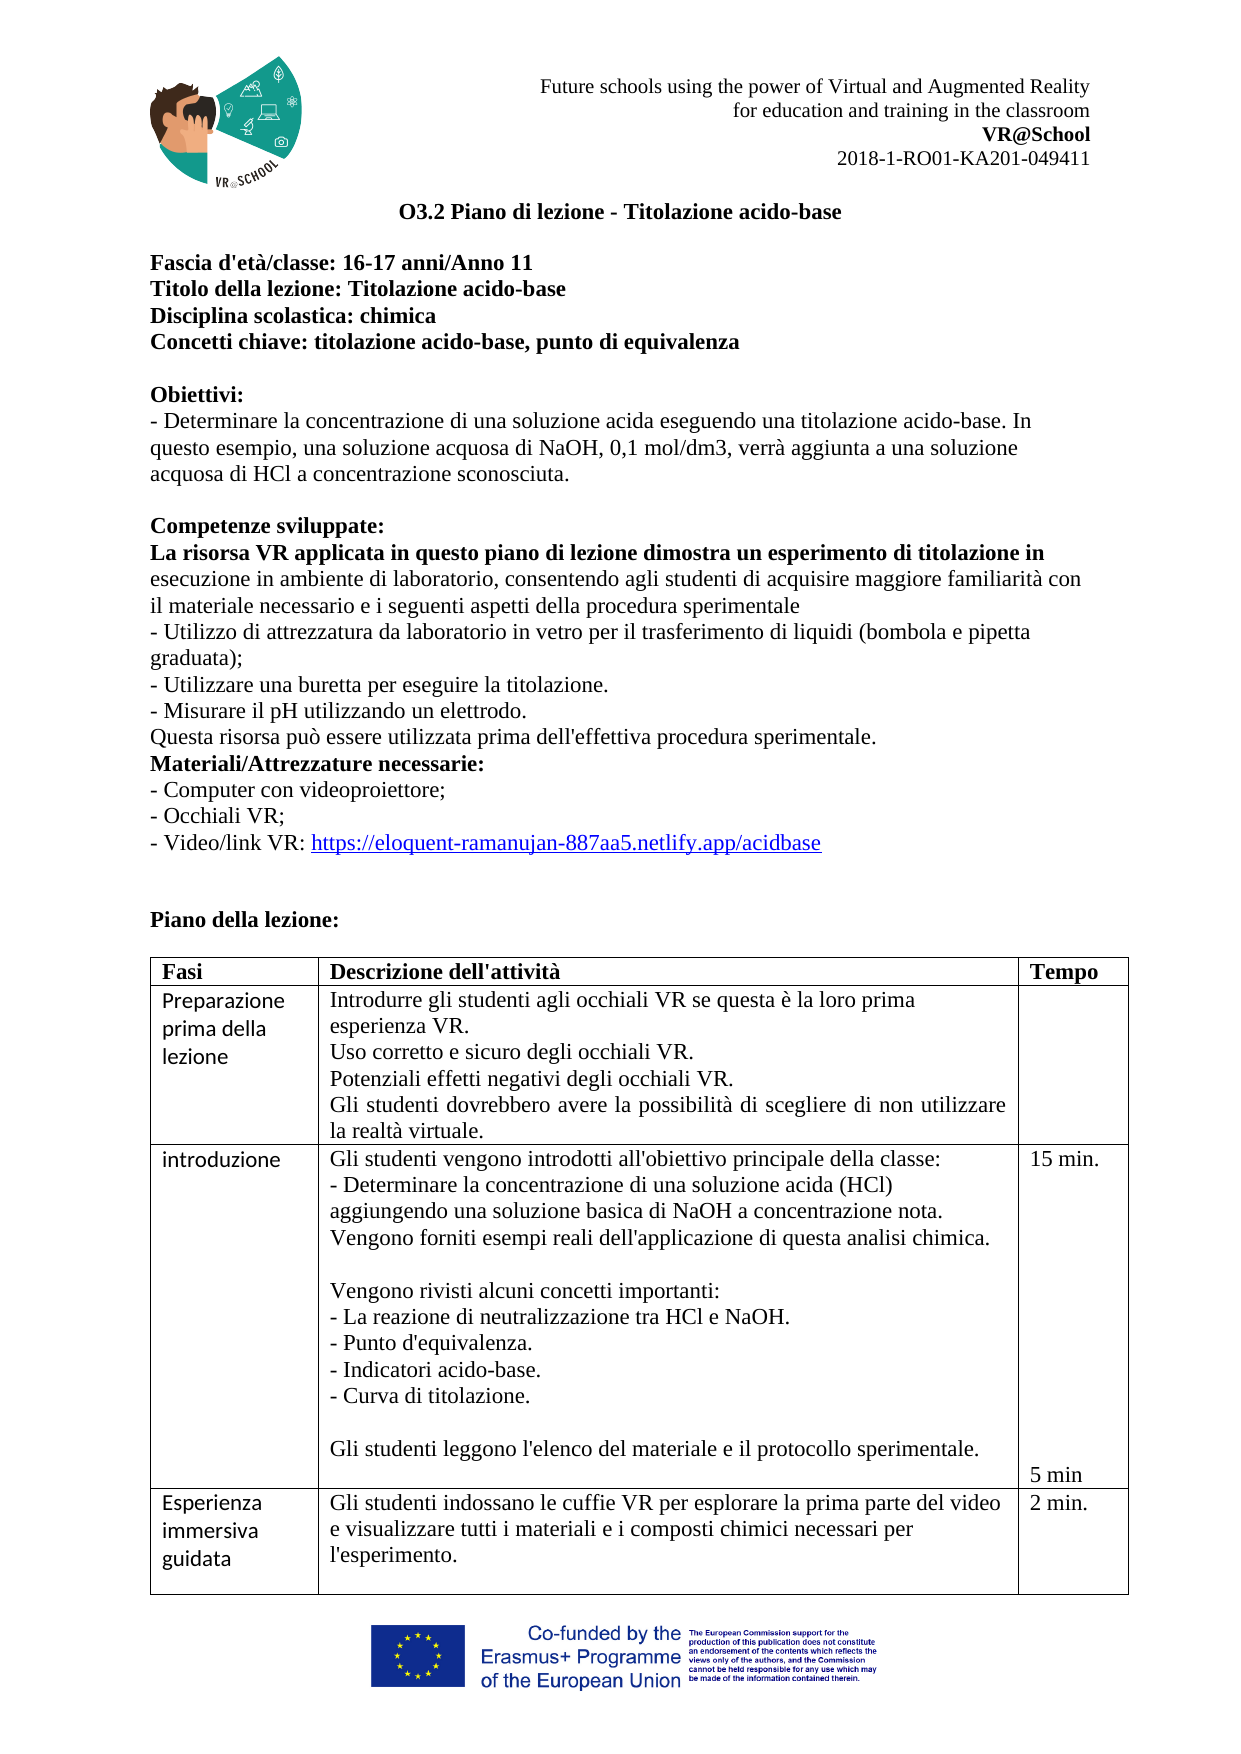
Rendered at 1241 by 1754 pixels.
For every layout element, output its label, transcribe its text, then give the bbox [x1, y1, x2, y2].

table_header Descrizione dell'attività [319, 958, 1018, 985]
table_cell Esperienza immersiva guidata [151, 1489, 318, 1594]
text - Utilizzo di attrezzatura da laboratorio in vetro per il trasferimento di liquidi (bombola e pipetta graduata); [150, 618, 1090, 671]
text Disciplina scolastica: chimica [150, 302, 1090, 328]
table_cell introduzione [151, 1145, 318, 1487]
text O3.2 Piano di lezione - Titolazione acido-base [150, 198, 1090, 224]
text - Determinare la concentrazione di una soluzione acida eseguendo una titolazione acido-base. In questo esempio, una soluzione acquosa di NaOH, 0,1 mol/dm3, verrà aggiunta a una soluzione acquosa di HCl a concentrazione sconosciuta. [150, 407, 1090, 486]
table_cell [1019, 986, 1128, 1144]
table_cell 2 min. 5 min. 3 min. 5 min [1019, 1489, 1128, 1594]
table_cell Gli studenti vengono introdotti all'obiettivo principale della classe: - Determinare la concentrazione di una soluzione acida (HCl) aggiungendo una soluzione basica di NaOH a concentrazione nota. Vengono forniti esempi reali dell'applicazione di questa analisi chimica. Vengono rivisti alcuni concetti importanti: - La reazione di neutralizzazione tra HCl e NaOH. - Punto d'equivalenza. - Indicatori acido-base. - Curva di titolazione. Gli studenti leggono l'elenco del materiale e il protocollo sperimentale. [319, 1145, 1018, 1487]
text - Misurare il pH utilizzando un elettrodo. [150, 697, 1090, 723]
text - Occhiali VR; [150, 802, 1090, 829]
text Materiali/Attrezzature necessarie: [150, 750, 1090, 776]
text Fascia d'età/classe: 16-17 anni/Anno 11 [150, 249, 1090, 275]
table_cell Introdurre gli studenti agli occhiali VR se questa è la loro prima esperienza VR. Uso corretto e sicuro degli occhiali VR. Potenziali effetti negativi degli occhiali VR. Gli studenti dovrebbero avere la possibilità di scegliere di non utilizzare la realtà virtuale. [319, 986, 1018, 1144]
text Titolo della lezione: Titolazione acido-base [150, 275, 1090, 302]
table_cell Preparazione prima della lezione [151, 986, 318, 1144]
text Obiettivi: [150, 381, 1090, 407]
text - Computer con videoproiettore; [150, 776, 1090, 802]
table_header Tempo [1019, 958, 1128, 985]
picture [367, 1609, 883, 1692]
text La risorsa VR applicata in questo piano di lezione dimostra un esperimento di titolazione in esecuzione in ambiente di laboratorio, consentendo agli studenti di acquisire maggiore familiarità con il materiale necessario e i seguenti aspetti della procedura sperimentale [150, 539, 1090, 618]
text Concetti chiave: titolazione acido-base, punto di equivalenza [150, 328, 1090, 354]
table_cell 15 min. 5 min [1019, 1145, 1128, 1487]
text Questa risorsa può essere utilizzata prima dell'effettiva procedura sperimentale. [150, 723, 1090, 750]
picture [150, 56, 302, 198]
text - Video/link VR: https://eloquent-ramanujan-887aa5.netlify.app/acidbase [150, 829, 1090, 855]
text Competenze sviluppate: [150, 513, 1090, 539]
text Piano della lezione: [150, 906, 1090, 933]
table_header Fasi [151, 958, 318, 985]
text - Utilizzare una buretta per eseguire la titolazione. [150, 671, 1090, 697]
